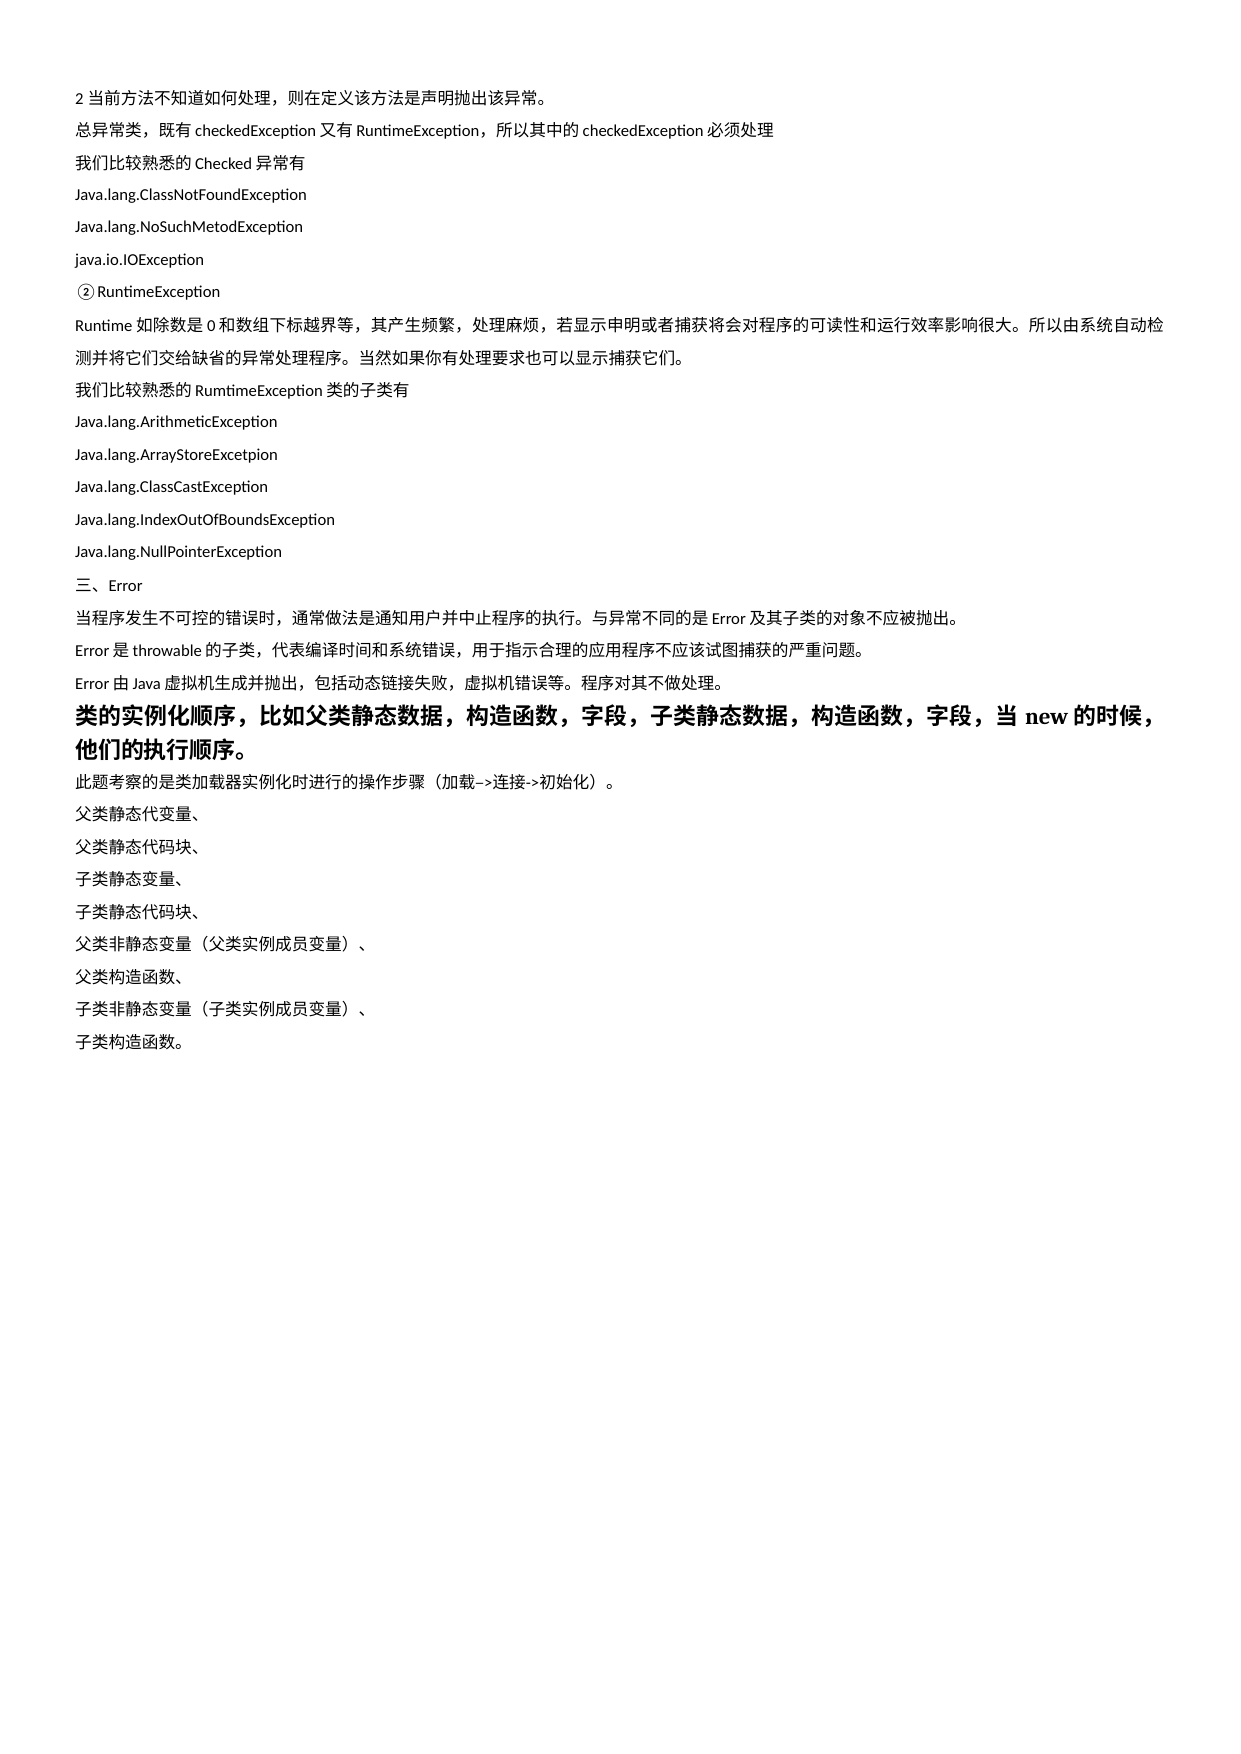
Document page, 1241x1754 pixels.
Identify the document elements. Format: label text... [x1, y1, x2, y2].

text Java.lang.NullPointerException [75, 536, 1165, 568]
text Java.lang.ClassNotFoundException [75, 178, 1165, 211]
text Java.lang.ArithmeticException [75, 406, 1165, 438]
text Java.lang.ClassCastException [75, 471, 1165, 503]
text ②RuntimeException [75, 276, 1165, 308]
text 子类静态代码块、 [75, 895, 1165, 927]
text Java.lang.IndexOutOfBoundsException [75, 503, 1165, 536]
text Error是throwable的子类，代表编译时间和系统错误，用于指示合理的应用程序不应该试图捕获的严重问题。 [75, 633, 1165, 666]
text 父类构造函数、 [75, 960, 1165, 992]
text 我们比较熟悉的RumtimeException类的子类有 [75, 373, 1165, 406]
text java.io.IOException [75, 243, 1165, 276]
text 三、Error [75, 568, 1165, 601]
text 当程序发生不可控的错误时，通常做法是通知用户并中止程序的执行。与异常不同的是Error及其子类的对象不应被抛出。 [75, 601, 1165, 633]
text Error由Java虚拟机生成并抛出，包括动态链接失败，虚拟机错误等。程序对其不做处理。 [75, 666, 1165, 698]
text 2 当前方法不知道如何处理，则在定义该方法是声明抛出该异常。 [75, 81, 1165, 113]
text 父类静态代变量、 [75, 797, 1165, 830]
text Java.lang.NoSuchMetodException [75, 211, 1165, 243]
text 子类静态变量、 [75, 862, 1165, 895]
text 此题考察的是类加载器实例化时进行的操作步骤（加载–>连接->初始化）。 [75, 765, 1165, 797]
text 子类非静态变量（子类实例成员变量）、 [75, 992, 1165, 1025]
text 父类静态代码块、 [75, 830, 1165, 862]
text 我们比较熟悉的Checked异常有 [75, 146, 1165, 178]
text 子类构造函数。 [75, 1025, 1165, 1057]
text 总异常类，既有checkedException又有RuntimeException，所以其中的checkedException必须处理 [75, 113, 1165, 146]
text 父类非静态变量（父类实例成员变量）、 [75, 927, 1165, 960]
text Java.lang.ArrayStoreExcetpion [75, 438, 1165, 471]
subtitle 类的实例化顺序，比如父类静态数据，构造函数，字段，子类静态数据，构造函数，字段，当 new 的时候， 他们的执行顺序。 [75, 698, 1165, 765]
text Runtime如除数是0和数组下标越界等，其产生频繁，处理麻烦，若显示申明或者捕获将会对程序的可读性和运行效率影响很大。所以由系统自动检测并将它们交给缺省的异常处理程序。当然如果你有处理要求也可以显示捕获它们。 [75, 308, 1165, 373]
